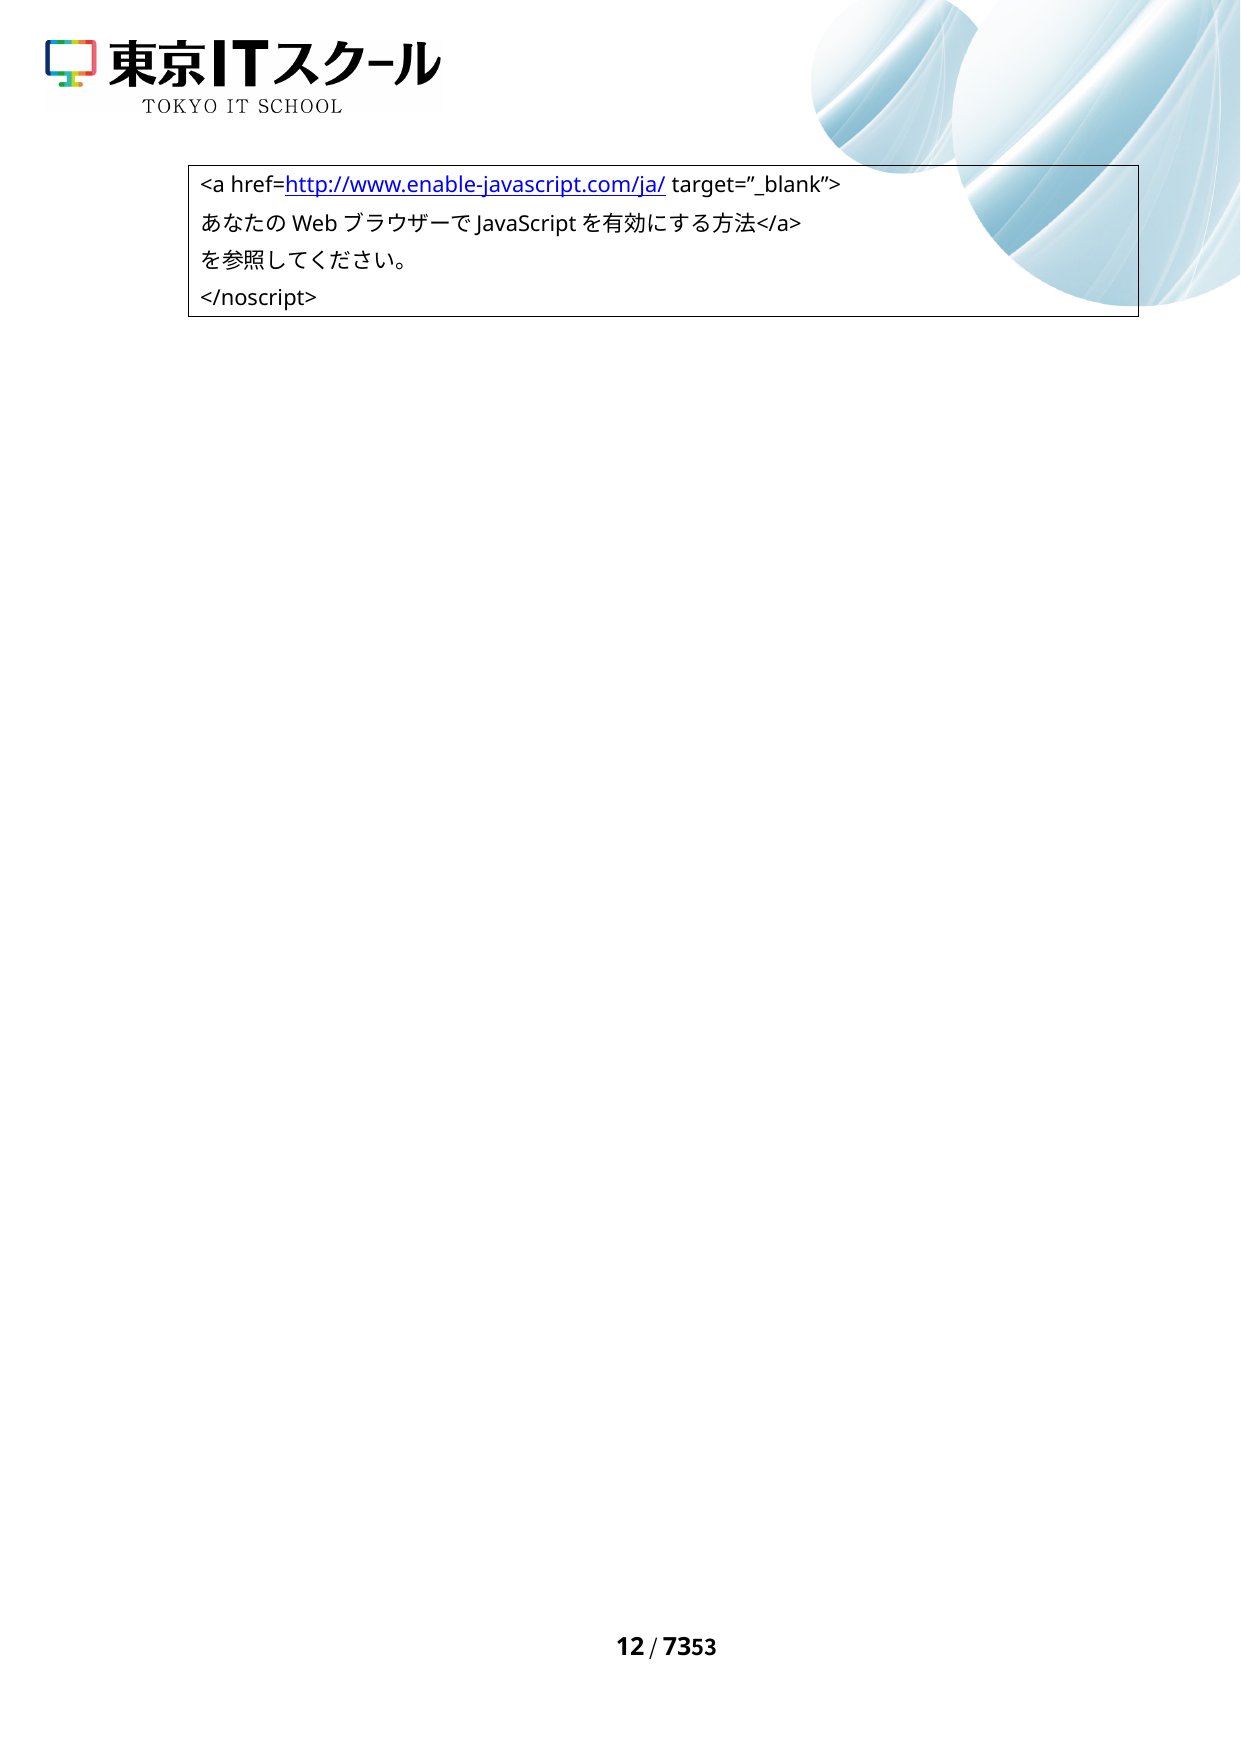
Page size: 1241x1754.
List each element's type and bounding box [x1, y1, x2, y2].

picture [810, 0, 1241, 307]
picture [810, 166, 1138, 307]
picture [45, 40, 441, 113]
